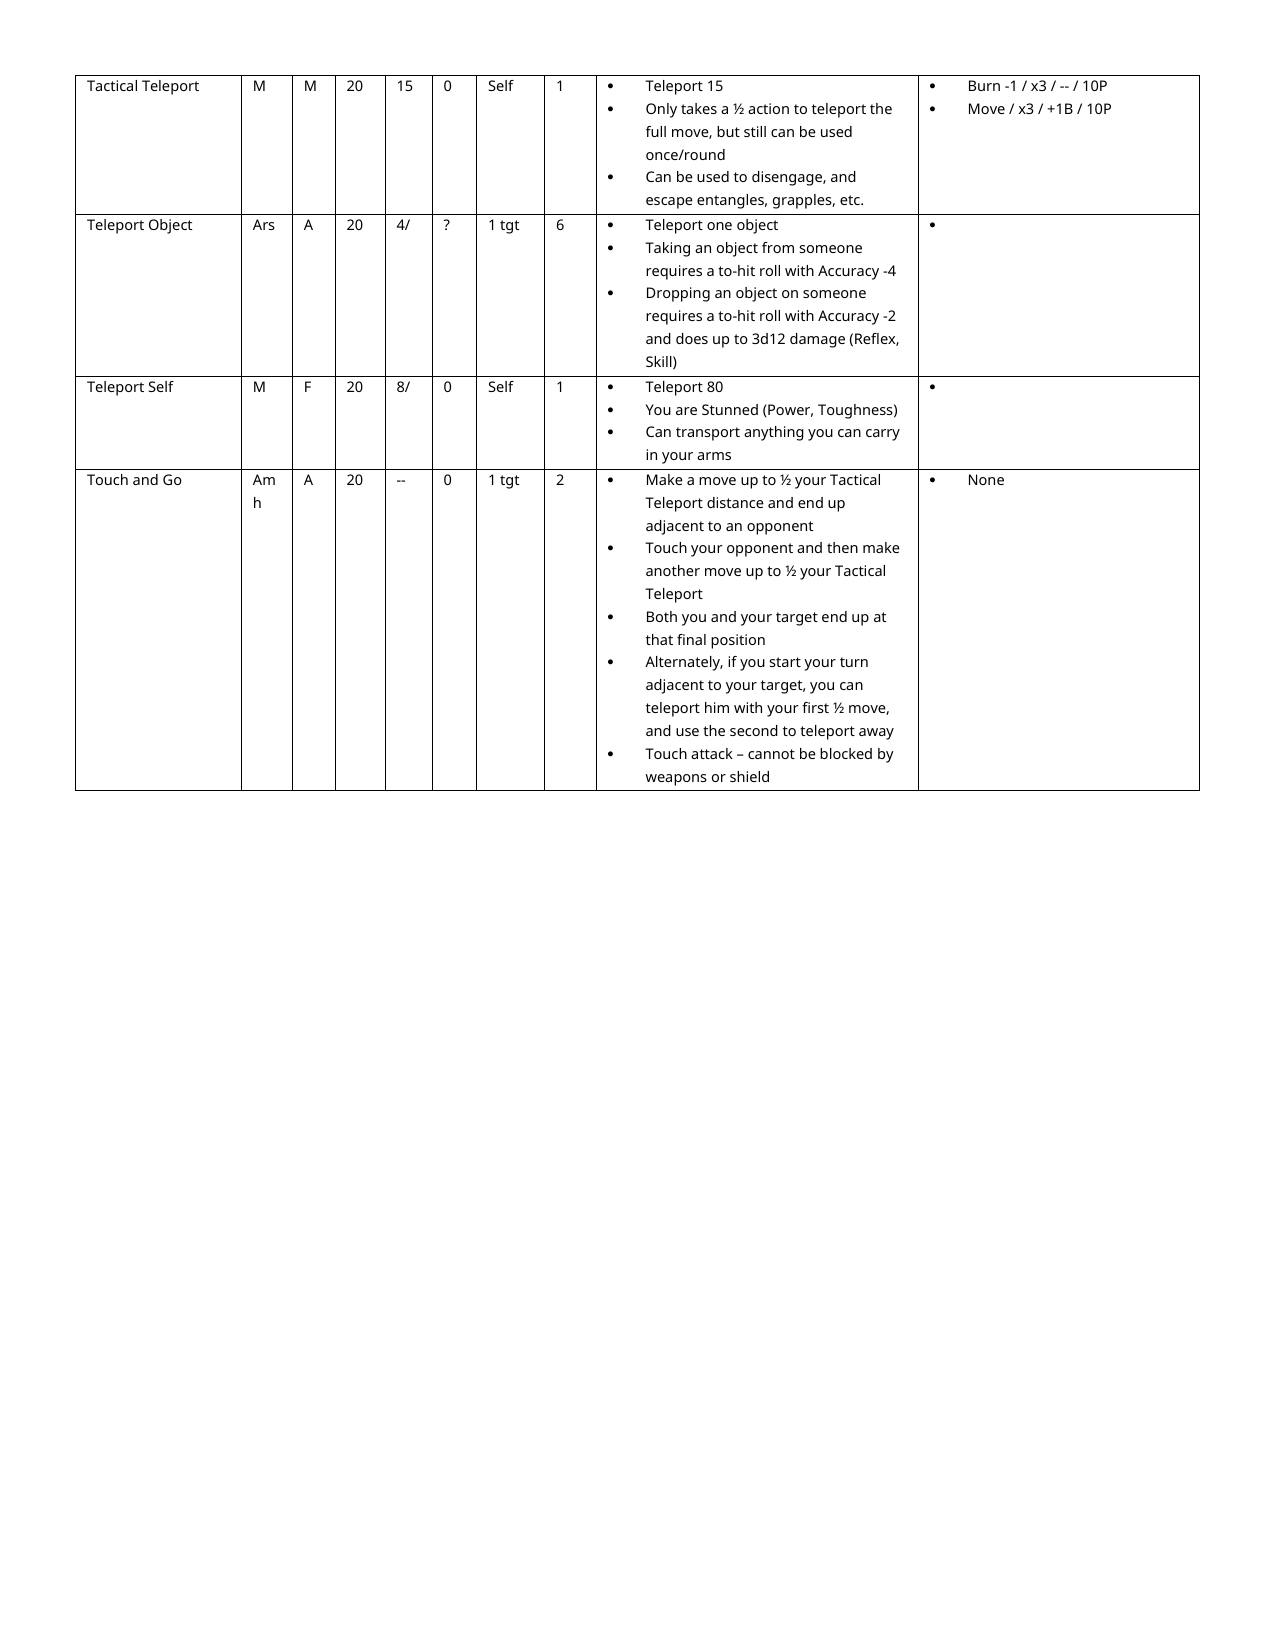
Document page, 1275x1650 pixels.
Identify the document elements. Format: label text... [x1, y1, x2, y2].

table_cell Burn -1 / x3 / -- / 10P Move / x3 / +1B / 10P [919, 76, 1199, 214]
table_cell Self [477, 76, 544, 214]
table_cell 15 [386, 76, 432, 214]
table_cell Ars [242, 215, 292, 376]
table_cell M [293, 76, 335, 214]
table_cell 20 [336, 76, 385, 214]
table_cell 4/ [386, 215, 432, 376]
table_cell A [293, 470, 335, 790]
table_cell [919, 215, 1199, 376]
table_cell Teleport 15 Only takes a ½ action to teleport the full move, but still can be used once/round Can be used to disengage, and escape entangles, grapples, etc. [597, 76, 918, 214]
table_cell Teleport Object [76, 215, 241, 376]
table_cell 2 [545, 470, 596, 790]
table_cell 1 [545, 377, 596, 469]
table_cell [919, 377, 1199, 469]
table_cell Self [477, 377, 544, 469]
table_cell 0 [433, 470, 476, 790]
table_cell Teleport 80 You are Stunned (Power, Toughness) Can transport anything you can carry in your arms [597, 377, 918, 469]
table_cell Amh [242, 470, 292, 790]
table_cell Teleport one object Taking an object from someone requires a to-hit roll with Accuracy -4 Dropping an object on someone requires a to-hit roll with Accuracy -2 and does up to 3d12 damage (Reflex, Skill) [597, 215, 918, 376]
table_cell Teleport Self [76, 377, 241, 469]
table_cell M [242, 76, 292, 214]
table_cell F [293, 377, 335, 469]
table_cell 1 tgt [477, 470, 544, 790]
table_cell 1 tgt [477, 215, 544, 376]
table_cell 1 [545, 76, 596, 214]
table_cell 8/ [386, 377, 432, 469]
table_cell Touch and Go [76, 470, 241, 790]
table_cell ? [433, 215, 476, 376]
table_cell 20 [336, 215, 385, 376]
table_cell 6 [545, 215, 596, 376]
table_cell 20 [336, 470, 385, 790]
table_cell A [293, 215, 335, 376]
table_cell 0 [433, 76, 476, 214]
table_cell -- [386, 470, 432, 790]
table_cell 20 [336, 377, 385, 469]
table_cell Tactical Teleport [76, 76, 241, 214]
table_cell 0 [433, 377, 476, 469]
table_cell Make a move up to ½ your Tactical Teleport distance and end up adjacent to an opponent Touch your opponent and then make another move up to ½ your Tactical Teleport Both you and your target end up at that final position Alternately, if you start your turn adjacent to your target, you can teleport him with your first ½ move, and use the second to teleport away Touch attack – cannot be blocked by weapons or shield [597, 470, 918, 790]
table_cell M [242, 377, 292, 469]
table_cell None [919, 470, 1199, 790]
